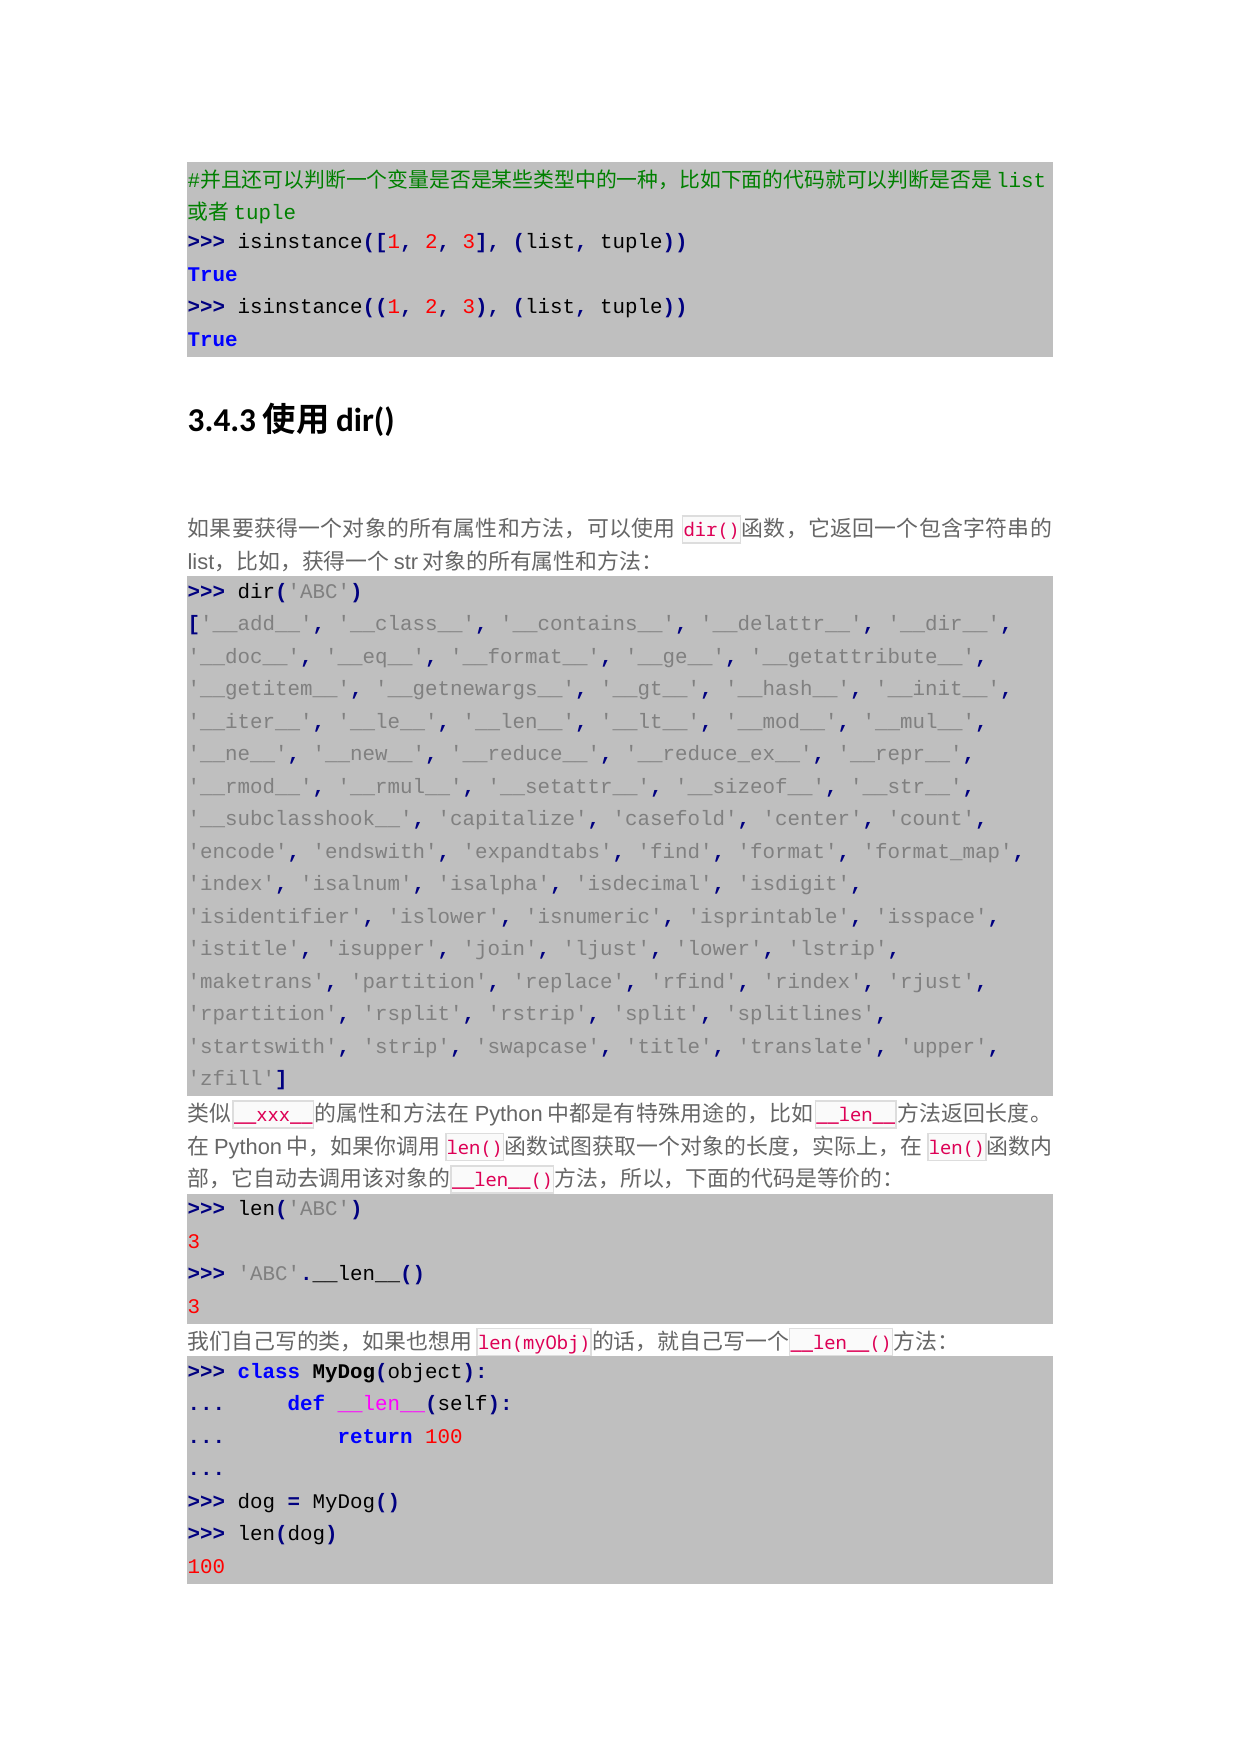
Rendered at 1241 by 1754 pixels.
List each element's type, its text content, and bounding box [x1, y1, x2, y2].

text >>> 'ABC'.__len__() [187, 1259, 1053, 1291]
text >>> dog = MyDog() [187, 1486, 1053, 1519]
text True [187, 259, 1053, 292]
text 100 [187, 1551, 1053, 1584]
text True [187, 324, 1053, 357]
text >>> isinstance([1, 2, 3], (list, tuple)) [187, 227, 1053, 259]
text ... [187, 1454, 1053, 1486]
text 类似__xxx__的属性和方法在Python中都是有特殊用途的，比如__len__方法返回长度。在Python中，如果你调用len()函数试图获取一个对象的长度，实际上，在len()函数内部，它自动去调用该对象的__len__()方法，所以，下面的代码是等价的： [187, 1096, 450, 1194]
text ... def __len__(self): [187, 1389, 1053, 1421]
text >>> dir('ABC') [187, 576, 1053, 609]
text 如果要获得一个对象的所有属性和方法，可以使用dir()函数，它返回一个包含字符串的list，比如，获得一个str对象的所有属性和方法： [187, 511, 1053, 576]
text ... return 100 [187, 1421, 1053, 1454]
text >>> class MyDog(object): [187, 1356, 1053, 1389]
text ['__add__', '__class__', '__contains__', '__delattr__', '__dir__', '__doc__', '__eq__', '__format__', '__ge__', '__getattribute__', '__getitem__', '__getnewargs__', '__gt__', '__hash__', '__init__', '__iter__', '__le__', '__len__', '__lt__', '__mod__', '__mul__', '__ne__', '__new__', '__reduce__', '__reduce_ex__', '__repr__', '__rmod__', '__rmul__', '__setattr__', '__sizeof__', '__str__', '__subclasshook__', 'capitalize', 'casefold', 'center', 'count', 'encode', 'endswith', 'expandtabs', 'find', 'format', 'format_map', 'index', 'isalnum', 'isalpha', 'isdecimal', 'isdigit', 'isidentifier', 'islower', 'isnumeric', 'isprintable', 'isspace', 'istitle', 'isupper', 'join', 'ljust', 'lower', 'lstrip', 'maketrans', 'partition', 'replace', 'rfind', 'rindex', 'rjust', 'rpartition', 'rsplit', 'rstrip', 'split', 'splitlines', 'startswith', 'strip', 'swapcase', 'title', 'translate', 'upper', 'zfill'] [187, 609, 1053, 1096]
text 类似__xxx__的属性和方法在Python中都是有特殊用途的，比如__len__方法返回长度。在Python中，如果你调用len()函数试图获取一个对象的长度，实际上，在len()函数内部，它自动去调用该对象的__len__()方法，所以，下面的代码是等价的： [315, 1096, 815, 1133]
text 3 [187, 1226, 1053, 1259]
text >>> isinstance((1, 2, 3), (list, tuple)) [187, 292, 1053, 324]
subtitle 使用dir() [187, 384, 1053, 449]
text 3 [187, 1291, 1053, 1324]
text >>> len(dog) [187, 1519, 1053, 1551]
text 我们自己写的类，如果也想用len(myObj)的话，就自己写一个__len__()方法： [894, 1324, 1053, 1356]
text >>> len('ABC') [187, 1194, 1053, 1226]
text #并且还可以判断一个变量是否是某些类型中的一种，比如下面的代码就可以判断是否是list或者tuple [187, 162, 1053, 227]
text 类似__xxx__的属性和方法在Python中都是有特殊用途的，比如__len__方法返回长度。在Python中，如果你调用len()函数试图获取一个对象的长度，实际上，在len()函数内部，它自动去调用该对象的__len__()方法，所以，下面的代码是等价的： [450, 1096, 1053, 1194]
